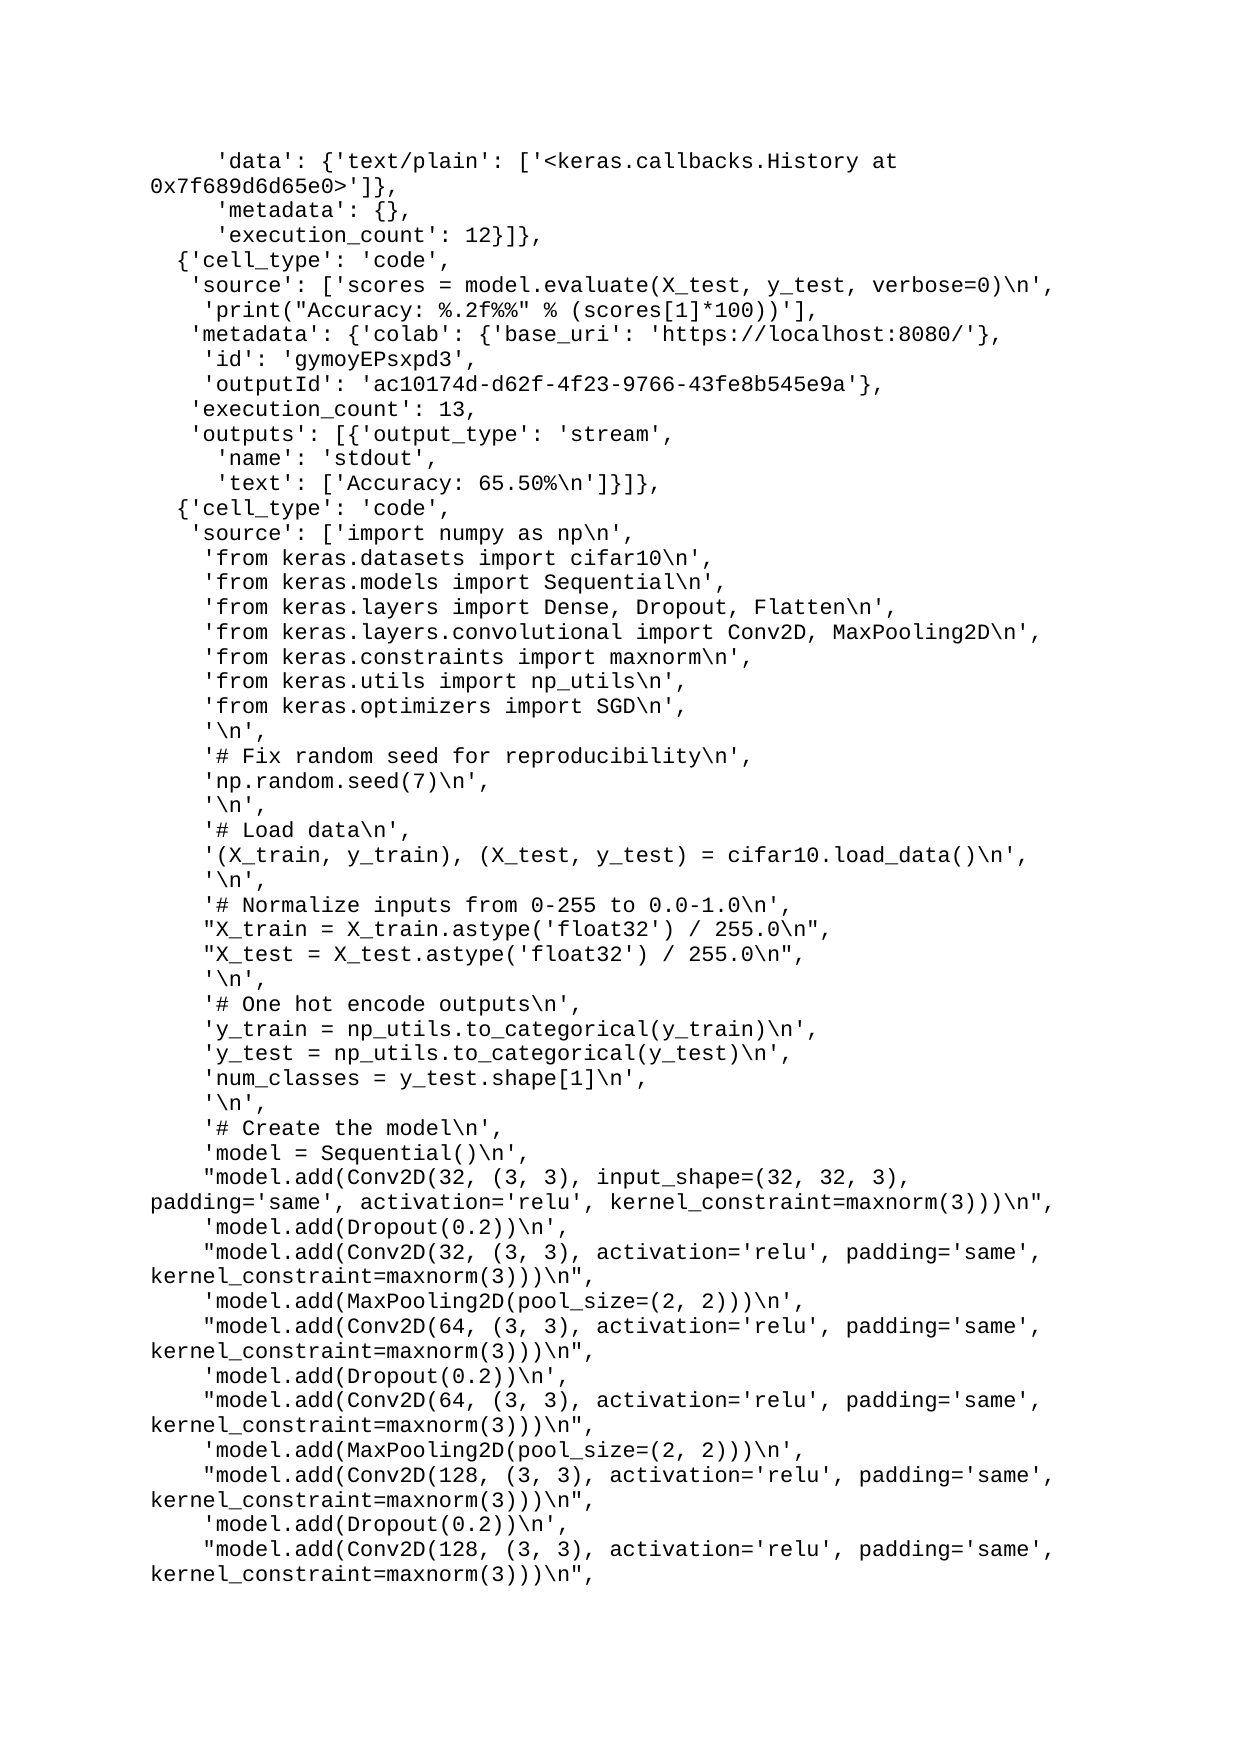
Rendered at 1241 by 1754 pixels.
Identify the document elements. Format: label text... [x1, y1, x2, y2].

text "model.add(Conv2D(64, (3, 3), activation='relu', padding='same', kernel_constraint=maxnorm(3)))\n", [150, 1315, 1090, 1365]
text {'cell_type': 'code', [150, 249, 1090, 274]
text '# Create the model\n', [150, 1117, 1090, 1142]
text '(X_train, y_train), (X_test, y_test) = cifar10.load_data()\n', [150, 844, 1090, 869]
text 'model.add(Dropout(0.2))\n', [150, 1365, 1090, 1389]
text 'execution_count': 13, [150, 398, 1090, 423]
text "X_train = X_train.astype('float32') / 255.0\n", [150, 918, 1090, 943]
text 'model.add(Dropout(0.2))\n', [150, 1216, 1090, 1241]
text 'from keras.constraints import maxnorm\n', [150, 646, 1090, 671]
text "model.add(Conv2D(128, (3, 3), activation='relu', padding='same', kernel_constraint=maxnorm(3)))\n", [150, 1464, 1090, 1513]
text '\n', [150, 869, 1090, 894]
text 'model.add(Dropout(0.2))\n', [150, 1513, 1090, 1538]
text 'y_train = np_utils.to_categorical(y_train)\n', [150, 1018, 1090, 1042]
text 'from keras.datasets import cifar10\n', [150, 547, 1090, 571]
text 'metadata': {}, [150, 199, 1090, 224]
text '# Fix random seed for reproducibility\n', [150, 745, 1090, 770]
text '# One hot encode outputs\n', [150, 993, 1090, 1018]
text '\n', [150, 1092, 1090, 1117]
text 'from keras.models import Sequential\n', [150, 571, 1090, 596]
text '\n', [150, 968, 1090, 993]
text 'from keras.layers import Dense, Dropout, Flatten\n', [150, 596, 1090, 621]
text 'y_test = np_utils.to_categorical(y_test)\n', [150, 1042, 1090, 1067]
text '\n', [150, 720, 1090, 745]
text 'data': {'text/plain': ['<keras.callbacks.History at 0x7f689d6d65e0>']}, [150, 150, 1090, 199]
text 'outputId': 'ac10174d-d62f-4f23-9766-43fe8b545e9a'}, [150, 373, 1090, 398]
text 'id': 'gymoyEPsxpd3', [150, 348, 1090, 373]
text 'source': ['import numpy as np\n', [150, 522, 1090, 547]
text 'from keras.utils import np_utils\n', [150, 671, 1090, 695]
text 'num_classes = y_test.shape[1]\n', [150, 1067, 1090, 1092]
text 'print("Accuracy: %.2f%%" % (scores[1]*100))'], [150, 299, 1090, 323]
text '# Normalize inputs from 0-255 to 0.0-1.0\n', [150, 894, 1090, 918]
text {'cell_type': 'code', [150, 497, 1090, 522]
text '\n', [150, 794, 1090, 819]
text 'from keras.layers.convolutional import Conv2D, MaxPooling2D\n', [150, 621, 1090, 646]
text "X_test = X_test.astype('float32') / 255.0\n", [150, 943, 1090, 968]
text "model.add(Conv2D(64, (3, 3), activation='relu', padding='same', kernel_constraint=maxnorm(3)))\n", [150, 1389, 1090, 1439]
text 'np.random.seed(7)\n', [150, 770, 1090, 794]
text 'execution_count': 12}]}, [150, 224, 1090, 249]
text "model.add(Conv2D(32, (3, 3), activation='relu', padding='same', kernel_constraint=maxnorm(3)))\n", [150, 1241, 1090, 1290]
text 'text': ['Accuracy: 65.50%\n']}]}, [150, 472, 1090, 497]
text 'name': 'stdout', [150, 447, 1090, 472]
text 'source': ['scores = model.evaluate(X_test, y_test, verbose=0)\n', [150, 274, 1090, 299]
text 'model = Sequential()\n', [150, 1142, 1090, 1166]
text 'outputs': [{'output_type': 'stream', [150, 423, 1090, 447]
text 'model.add(MaxPooling2D(pool_size=(2, 2)))\n', [150, 1290, 1090, 1315]
text 'from keras.optimizers import SGD\n', [150, 695, 1090, 720]
text "model.add(Conv2D(128, (3, 3), activation='relu', padding='same', kernel_constraint=maxnorm(3)))\n", [150, 1538, 1090, 1588]
text '# Load data\n', [150, 819, 1090, 844]
text "model.add(Conv2D(32, (3, 3), input_shape=(32, 32, 3), padding='same', activation='relu', kernel_constraint=maxnorm(3)))\n", [150, 1166, 1090, 1216]
text 'metadata': {'colab': {'base_uri': 'https://localhost:8080/'}, [150, 323, 1090, 348]
text 'model.add(MaxPooling2D(pool_size=(2, 2)))\n', [150, 1439, 1090, 1464]
